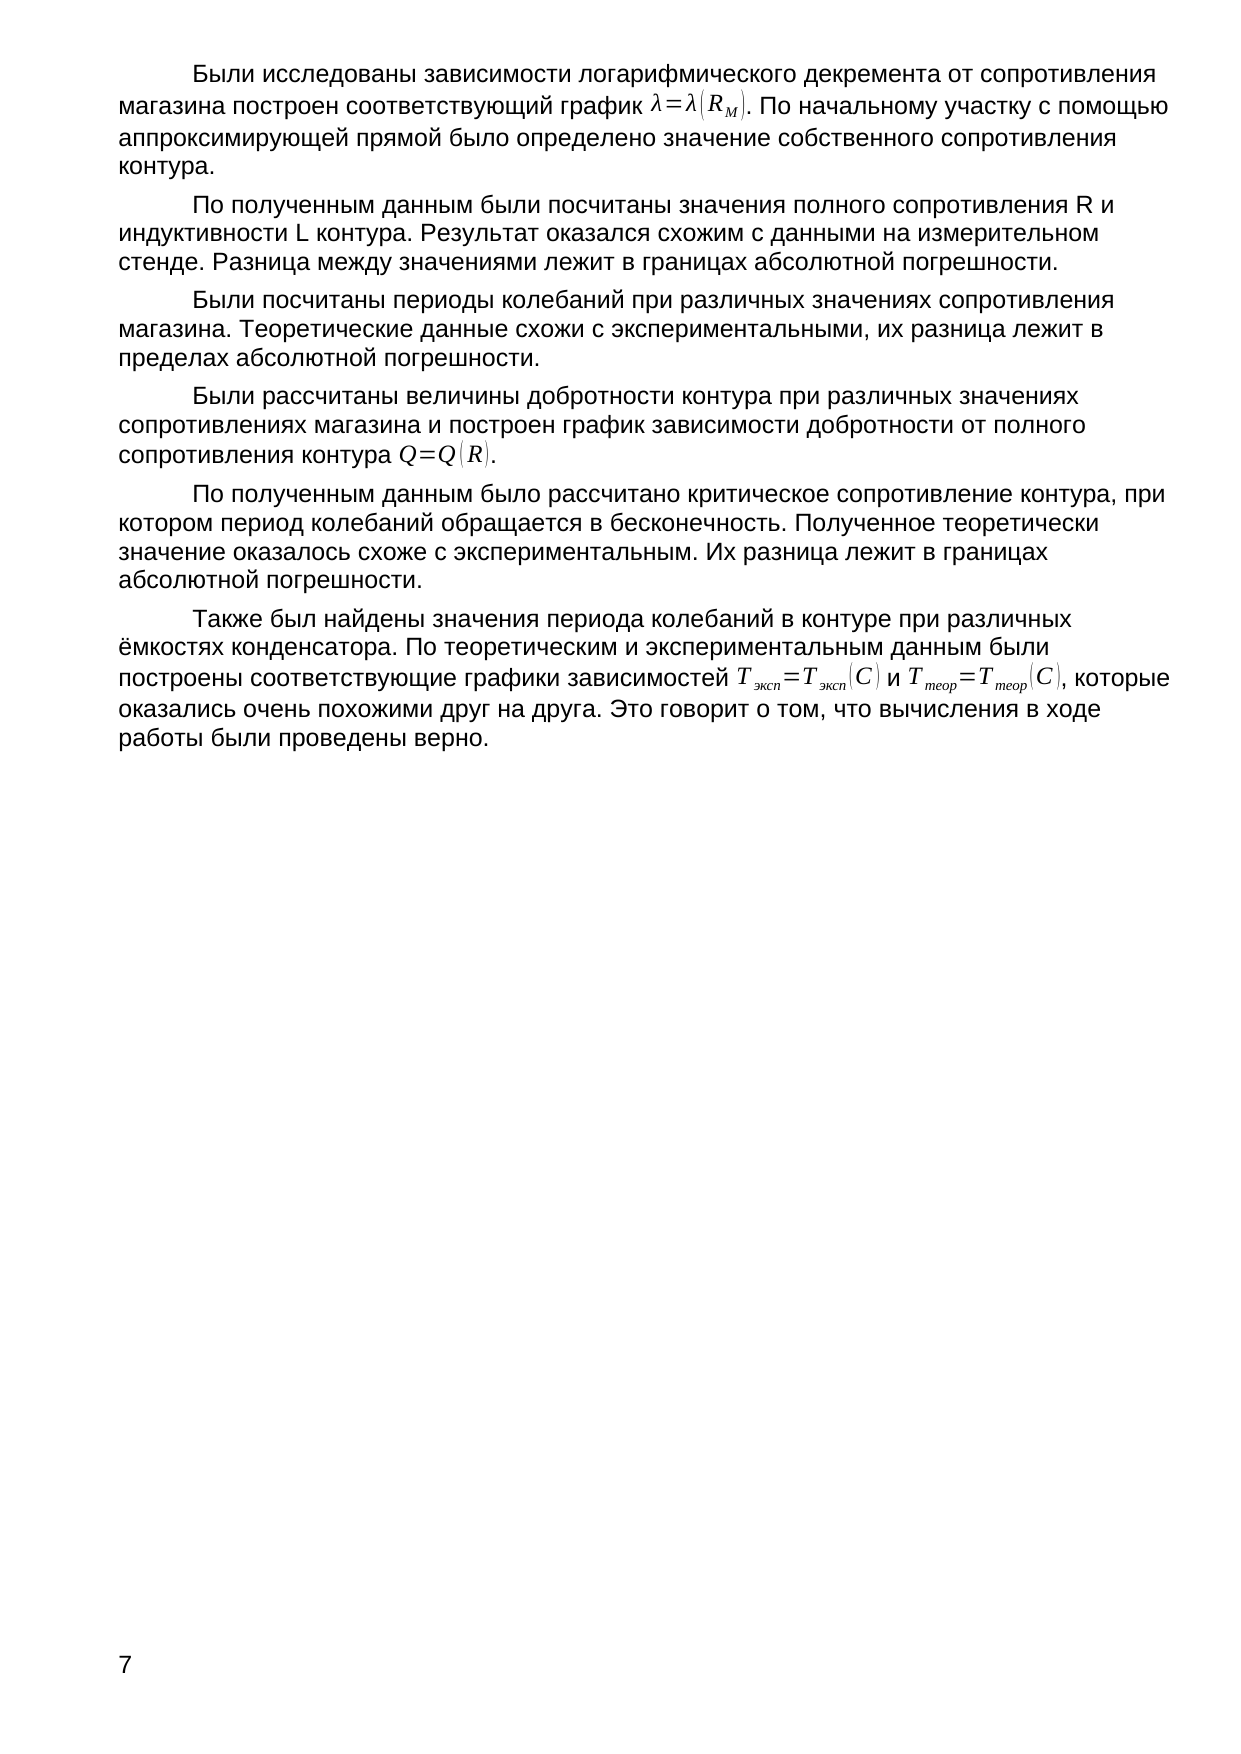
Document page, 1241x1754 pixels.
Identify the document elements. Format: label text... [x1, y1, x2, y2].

text По полученным данным были посчитаны значения полного сопротивления R и индуктивности L контура. Результат оказался схожим с данными на измерительном стенде. Разница между значениями лежит в границах абсолютной погрешности. [118, 189, 1181, 276]
text Были рассчитаны величины добротности контура при различных значениях сопротивлениях магазина и построен график зависимости добротности от полного сопротивления контура . [118, 381, 1181, 469]
text Также был найдены значения периода колебаний в контуре при различных ёмкостях конденсатора. По теоретическим и экспериментальным данным были построены соответствующие графики зависимостей и , которые оказались очень похожими друг на друга. Это говорит о том, что вычисления в ходе работы были проведены верно. [118, 603, 1181, 751]
text По полученным данным было рассчитано критическое сопротивление контура, при котором период колебаний обращается в бесконечность. Полученное теоретически значение оказалось схоже с экспериментальным. Их разница лежит в границах абсолютной погрешности. [118, 479, 1181, 594]
text Были исследованы зависимости логарифмического декремента от сопротивления магазина построен соответствующий график . По начальному участку с помощью аппроксимирующей прямой было определено значение собственного сопротивления контура. [118, 59, 1181, 180]
text Были посчитаны периоды колебаний при различных значениях сопротивления магазина. Теоретические данные схожи с экспериментальными, их разница лежит в пределах абсолютной погрешности. [118, 285, 1181, 372]
